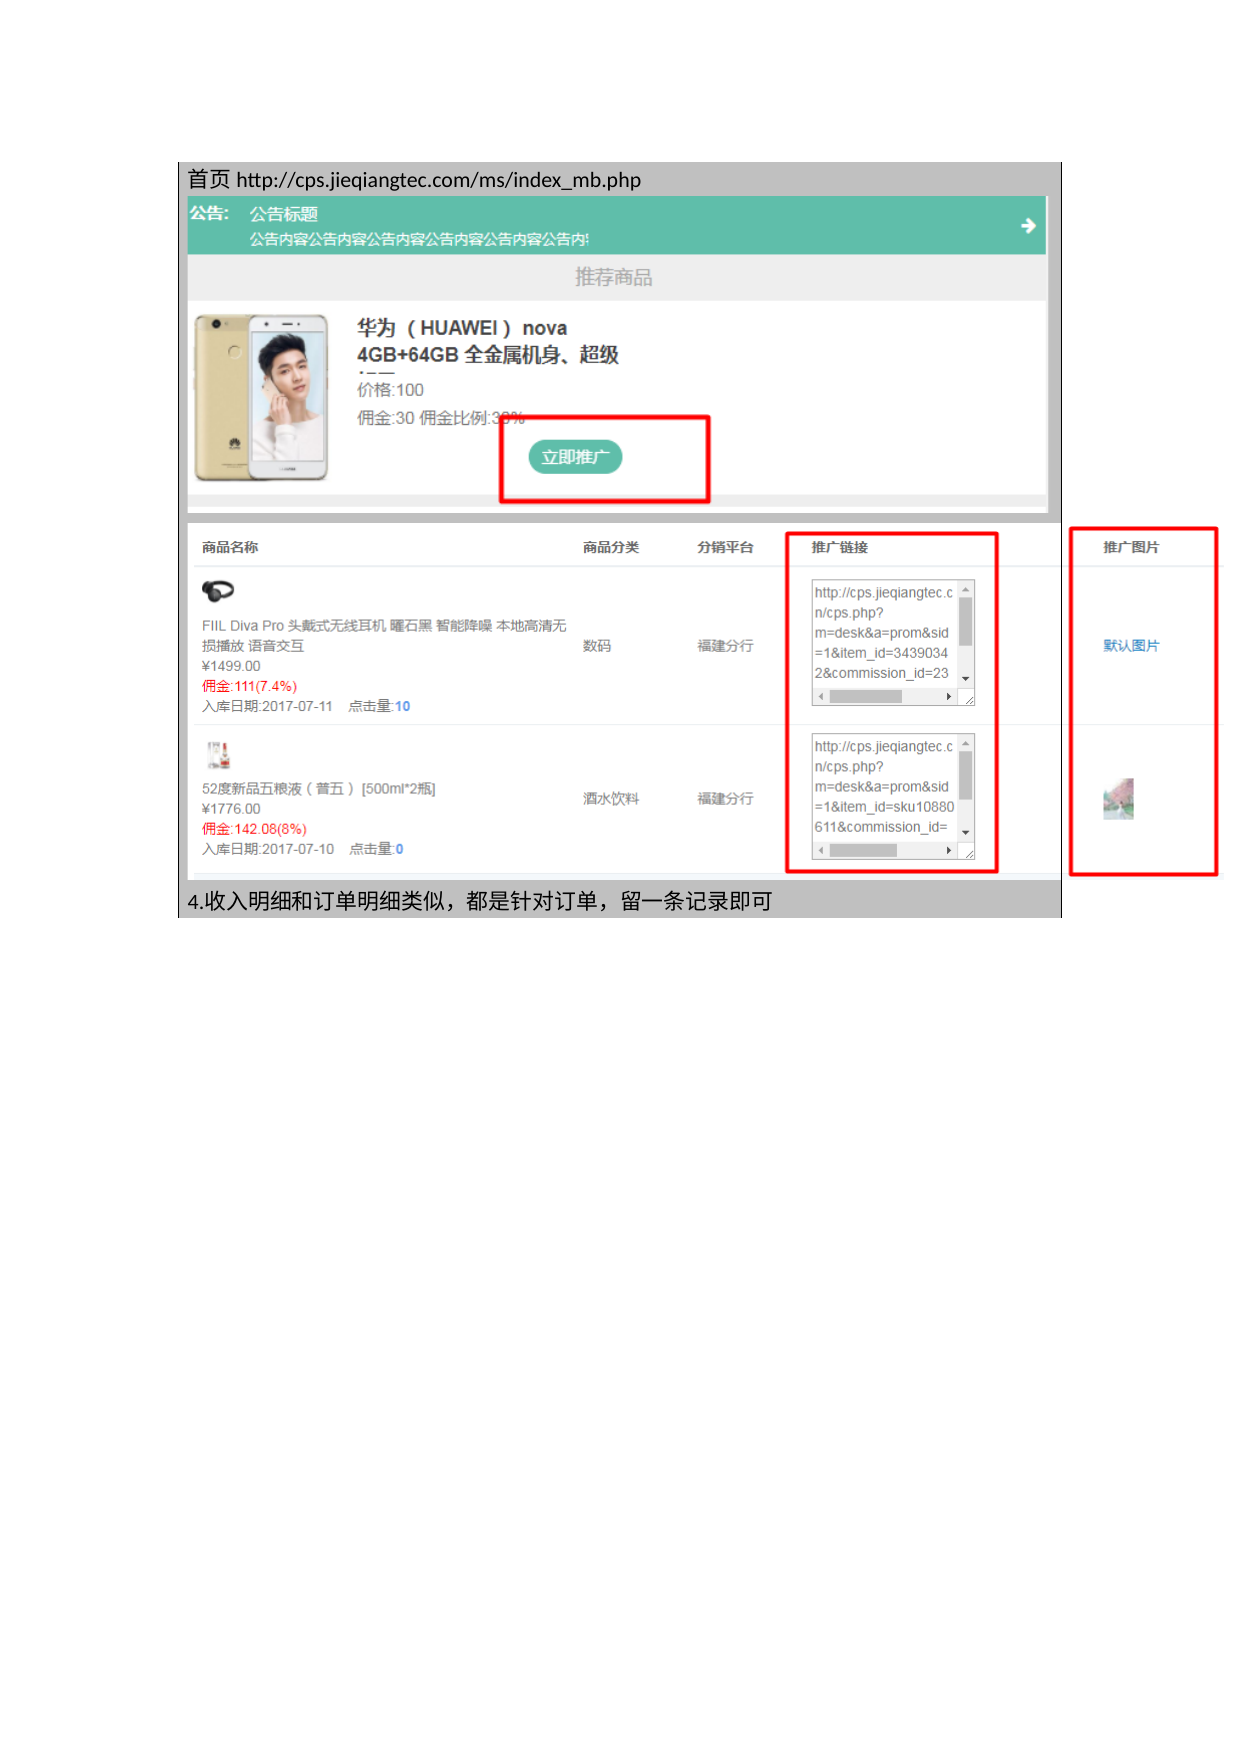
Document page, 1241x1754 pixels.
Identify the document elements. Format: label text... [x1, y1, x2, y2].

picture [187, 523, 1061, 880]
picture [187, 196, 1052, 513]
picture [1062, 523, 1241, 880]
list 首页 http://cps.jieqiangtec.com/ms/index_mb.php [179, 162, 1061, 197]
list 收入明细和订单明细类似，都是针对订单，留一条记录即可 [179, 883, 1061, 918]
